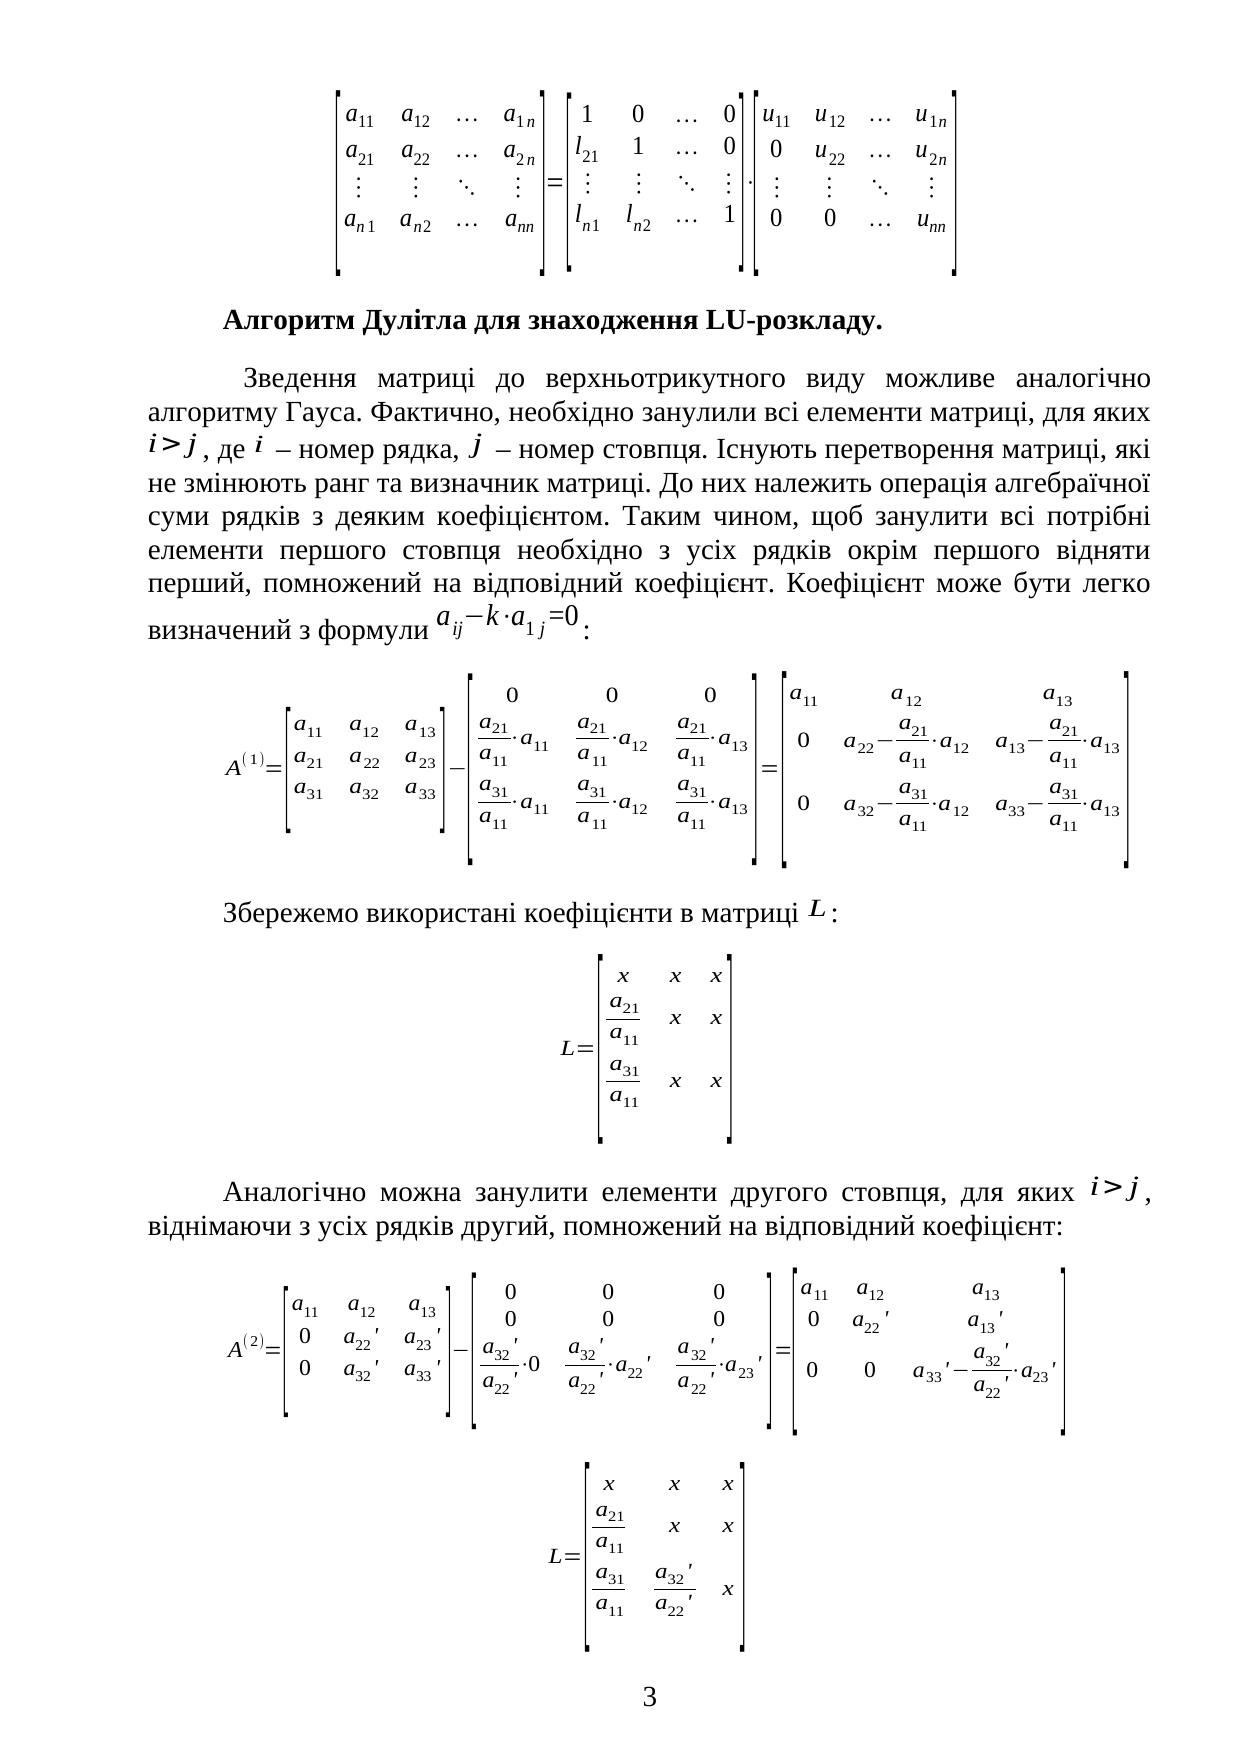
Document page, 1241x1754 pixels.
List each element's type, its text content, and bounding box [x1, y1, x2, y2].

text Збережемо використані коефіцієнти в матриці : [148, 895, 1152, 929]
text Алгоритм Дулітла для знаходження LU-розкладу. [148, 302, 1152, 336]
text Зведення матриці до верхньотрикутного виду можливе аналогічно алгоритму Гауса. Фактично, необхідно занулили всі елементи матриці, для яких , де – номер рядка, – номер стовпця. Існують перетворення матриці, які не змінюють ранг та визначник матриці. До них належить операція алгебраїчної суми рядків з деяким коефіцієнтом. Таким чином, щоб занулити всі потрібні елементи першого стовпця необхідно з усіх рядків окрім першого відняти перший, помножений на відповідний коефіцієнт. Коефіцієнт може бути легко визначений з формули : [148, 361, 1152, 646]
text Аналогічно можна занулити елементи другого стовпця, для яких , віднімаючи з усіх рядків другий, помножений на відповідний коефіцієнт: [148, 1171, 1152, 1242]
